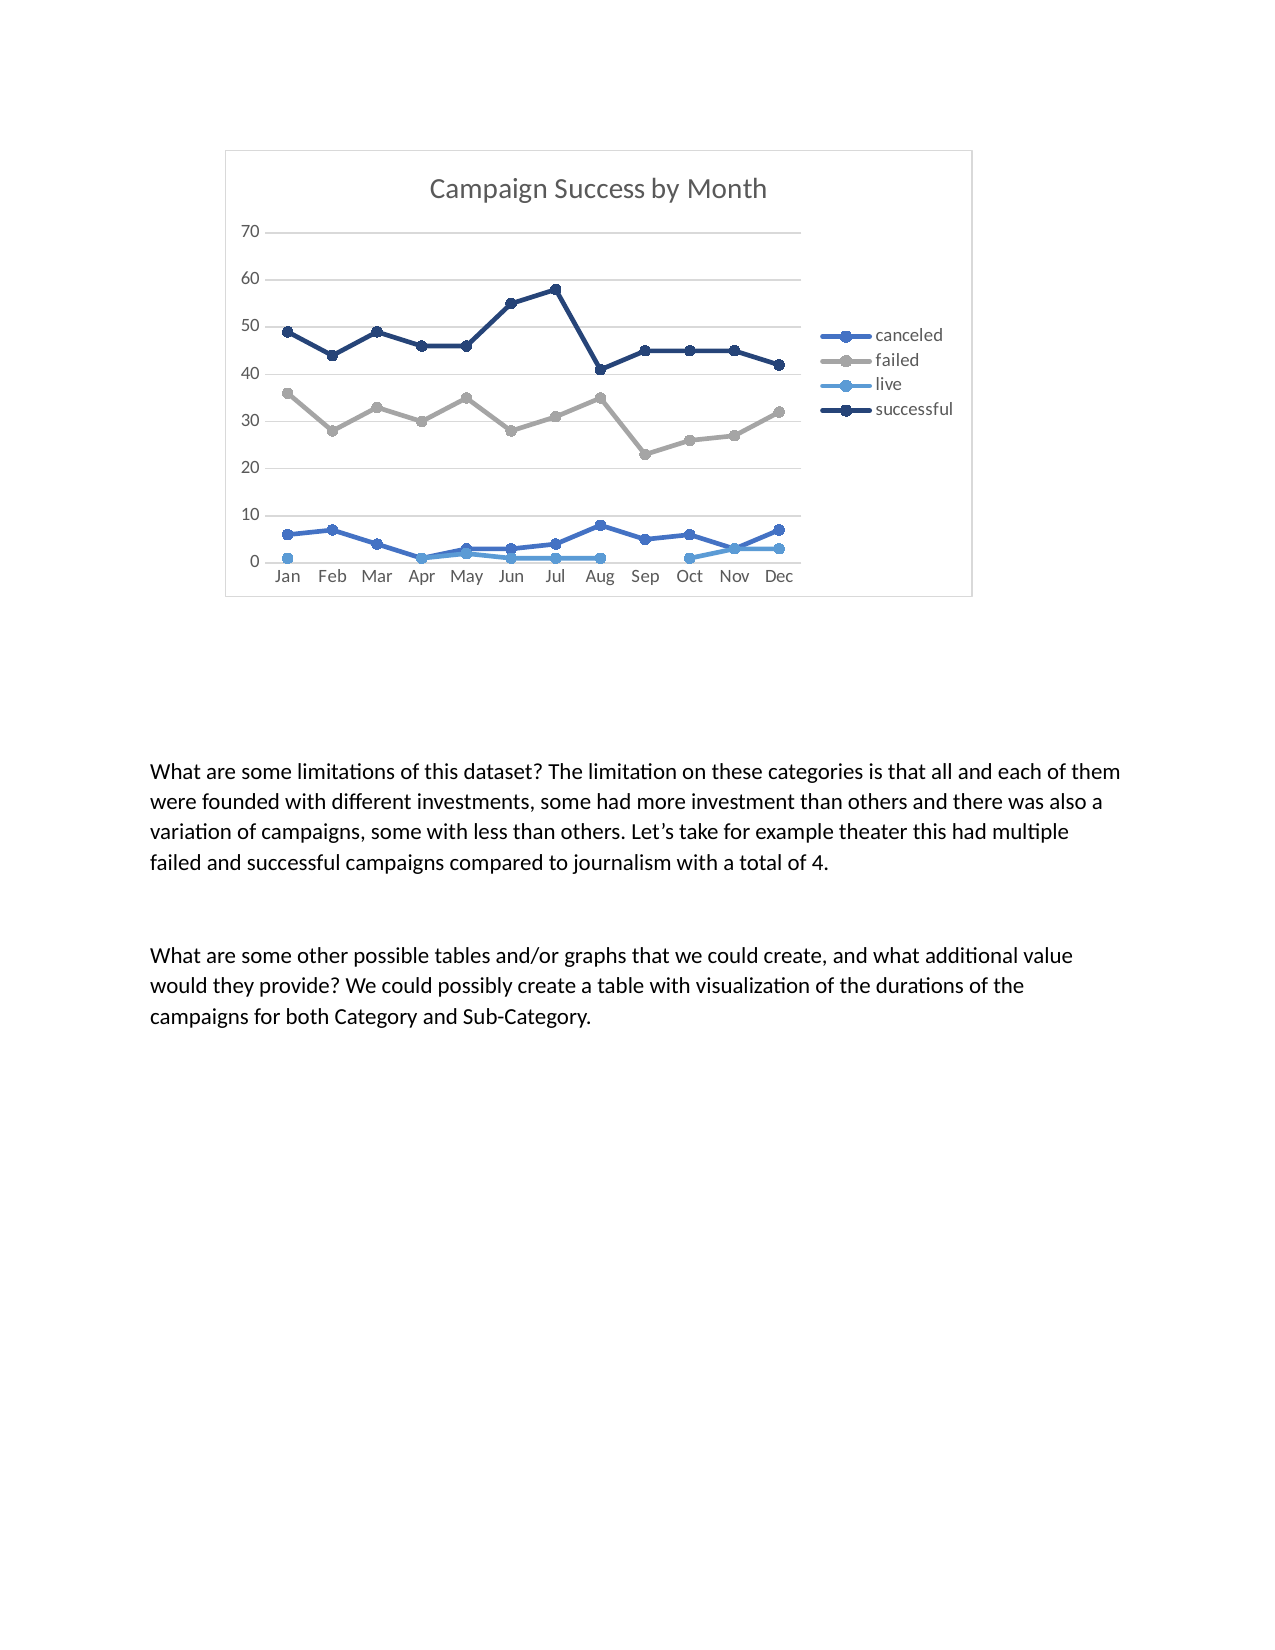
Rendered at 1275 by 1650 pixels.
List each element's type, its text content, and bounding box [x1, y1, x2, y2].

text What are some other possible tables and/or graphs that we could create, and what additional value would they provide? We could possibly create a table with visualization of the durations of the campaigns for both Category and Sub-Category. [150, 941, 1125, 1030]
text What are some limitations of this dataset? The limitation on these categories is that all and each of them were founded with different investments, some had more investment than others and there was also a variation of campaigns, some with less than others. Let’s take for example theater this had multiple failed and successful campaigns compared to journalism with a total of 4. [150, 757, 1125, 876]
